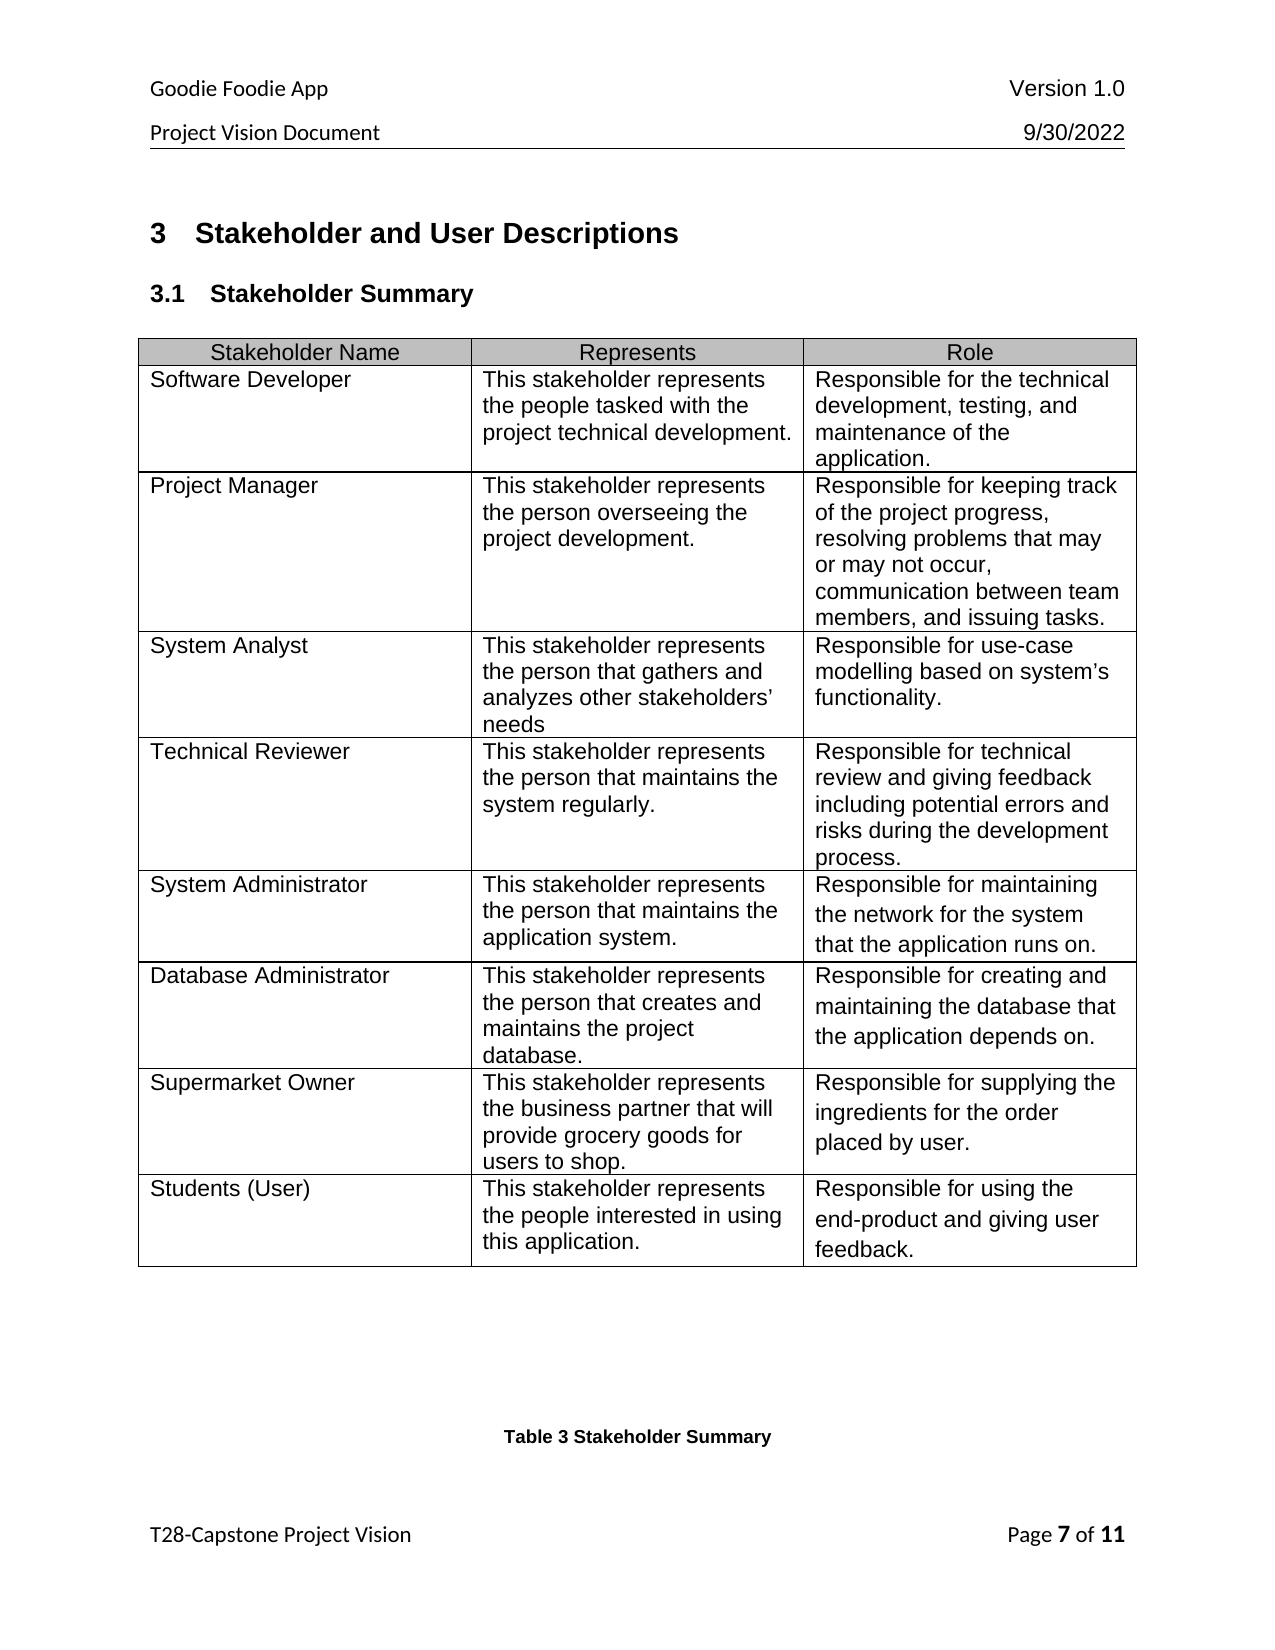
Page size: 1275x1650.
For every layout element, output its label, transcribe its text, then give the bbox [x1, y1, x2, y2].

table_cell This stakeholder represents the business partner that will provide grocery goods for users to shop. [472, 1069, 803, 1174]
table_cell Software Developer [139, 366, 471, 471]
table_cell System Analyst [139, 632, 471, 737]
table_cell This stakeholder represents the person that maintains the system regularly. [472, 738, 803, 870]
table_cell Responsible for use-case modelling based on system’s functionality. [804, 632, 1136, 737]
table_cell This stakeholder represents the people tasked with the project technical development. [472, 366, 803, 471]
table_header Stakeholder Name [139, 339, 471, 365]
table_cell Supermarket Owner [139, 1069, 471, 1174]
table_header Represents [472, 339, 803, 365]
table_cell Responsible for using the end-product and giving user feedback. [804, 1175, 1136, 1266]
table_cell Responsible for keeping track of the project progress, resolving problems that may or may not occur, communication between team members, and issuing tasks. [804, 473, 1136, 631]
table_cell System Administrator [139, 871, 471, 961]
table_cell Students (User) [139, 1175, 471, 1266]
table_cell This stakeholder represents the person that creates and maintains the project database. [472, 963, 803, 1068]
text Table 3 Stakeholder Summary [150, 1426, 1125, 1448]
table_cell This stakeholder represents the people interested in using this application. [472, 1175, 803, 1266]
table_cell This stakeholder represents the person that maintains the application system. [472, 871, 803, 961]
subtitle Stakeholder Summary [150, 279, 1125, 308]
table_cell Responsible for the technical development, testing, and maintenance of the application. [804, 366, 1136, 471]
table_cell Responsible for creating and maintaining the database that the application depends on. [804, 963, 1136, 1068]
table_cell Project Manager [139, 473, 471, 631]
table_cell Database Administrator [139, 963, 471, 1068]
table_cell Responsible for supplying the ingredients for the order placed by user. [804, 1069, 1136, 1174]
table_cell This stakeholder represents the person overseeing the project development. [472, 473, 803, 631]
table_cell Responsible for technical review and giving feedback including potential errors and risks during the development process. [804, 738, 1136, 870]
table_cell Responsible for maintaining the network for the system that the application runs on. [804, 871, 1136, 961]
table_header Role [804, 339, 1136, 365]
subtitle Stakeholder and User Descriptions [150, 216, 1125, 249]
table_cell This stakeholder represents the person that gathers and analyzes other stakeholders’ needs [472, 632, 803, 737]
table_cell Technical Reviewer [139, 738, 471, 870]
